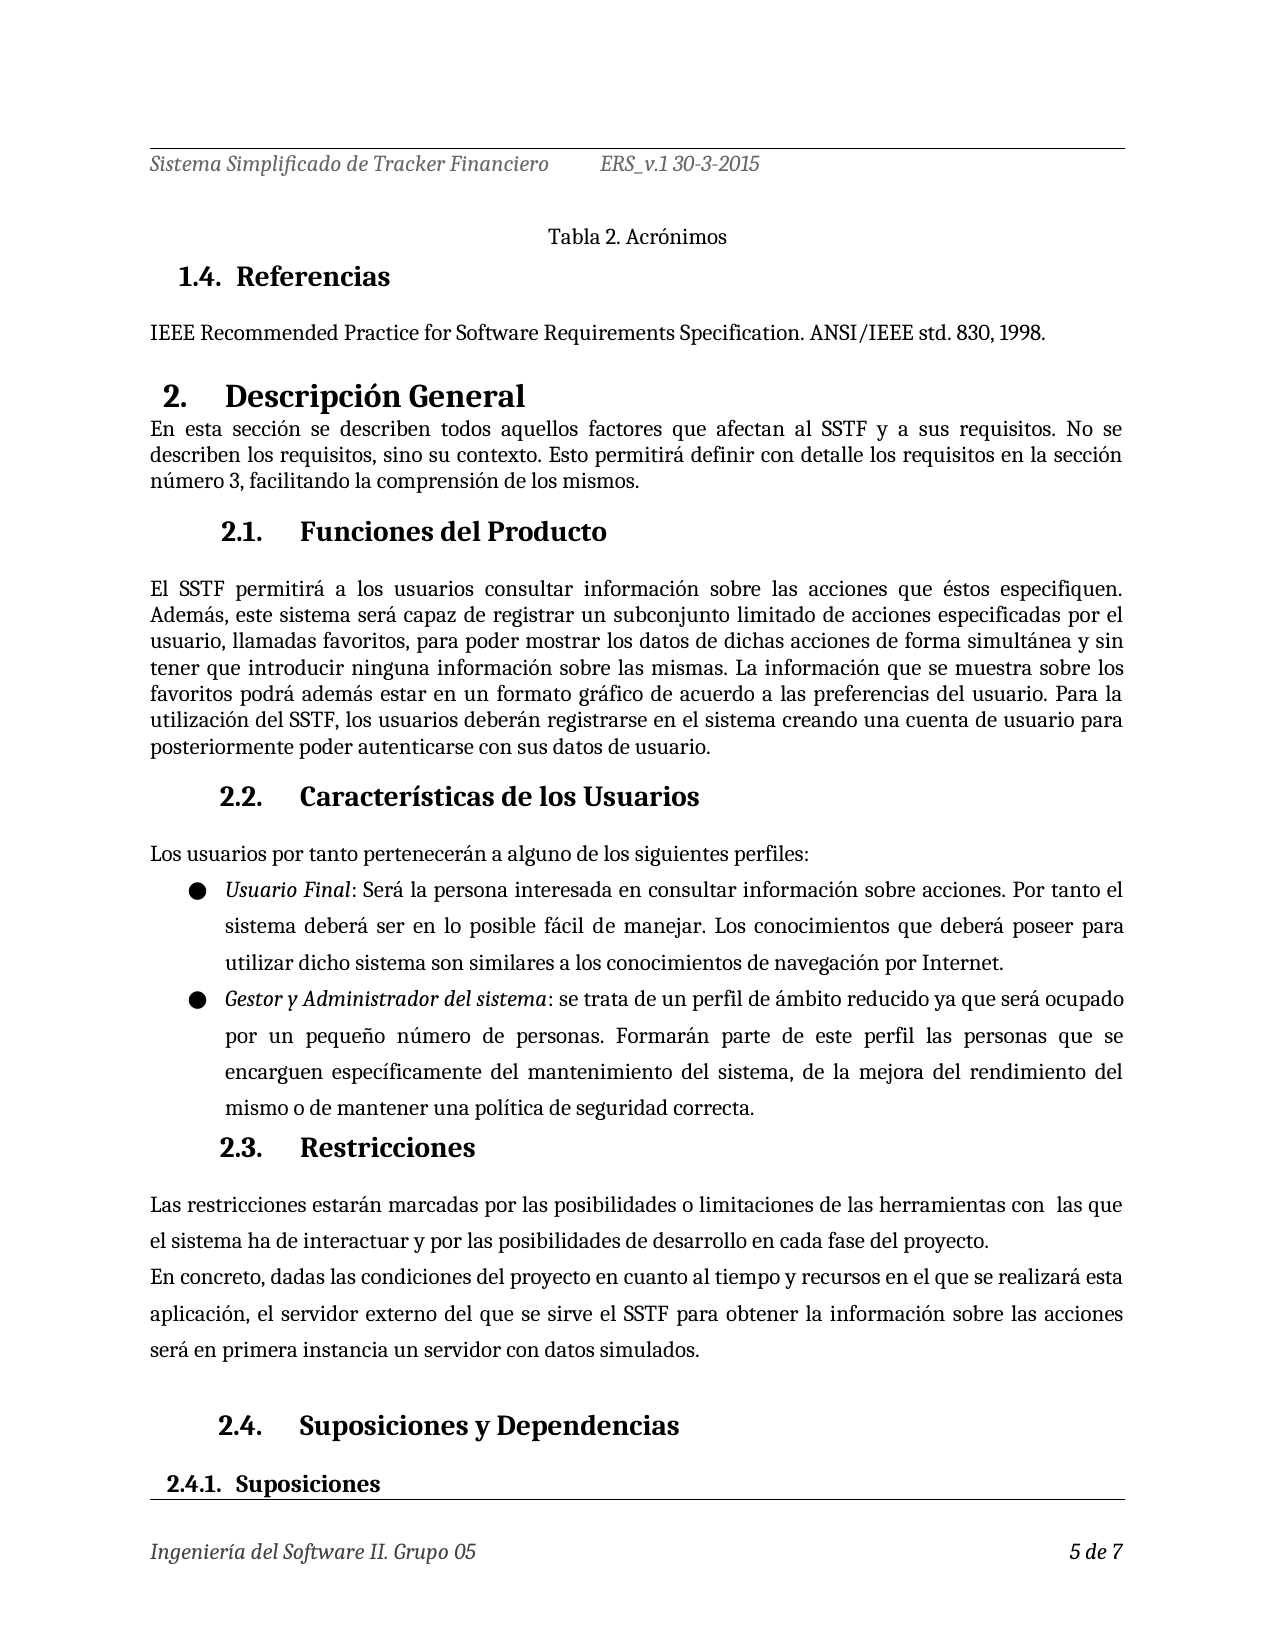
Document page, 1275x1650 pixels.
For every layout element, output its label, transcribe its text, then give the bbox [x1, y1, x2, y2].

subtitle Descripción General [187, 377, 1125, 415]
subtitle Suposiciones y Dependencias [262, 1409, 1125, 1443]
text Las restricciones estarán marcadas por las posibilidades o limitaciones de las herramientas con las que el sistema ha de interactuar y por las posibilidades de desarrollo en cada fase del proyecto. [150, 1191, 1125, 1254]
text En concreto, dadas las condiciones del proyecto en cuanto al tiempo y recursos en el que se realizará esta aplicación, el servidor externo del que se sirve el SSTF para obtener la información sobre las acciones será en primera instancia un servidor con datos simulados. [150, 1264, 1125, 1363]
text El SSTF permitirá a los usuarios consultar información sobre las acciones que éstos especifiquen. Además, este sistema será capaz de registrar un subconjunto limitado de acciones especificadas por el usuario, llamadas favoritos, para poder mostrar los datos de dichas acciones de forma simultánea y sin tener que introducir ninguna información sobre las mismas. La información que se muestra sobre los favoritos podrá además estar en un formato gráfico de acuerdo a las preferencias del usuario. Para la utilización del SSTF, los usuarios deberán registrarse en el sistema creando una cuenta de usuario para posteriormente poder autenticarse con sus datos de usuario. [150, 575, 1125, 760]
subtitle Referencias [222, 260, 1125, 293]
subtitle Suposiciones [222, 1469, 1125, 1498]
list Gestor y Administrador del sistema: se trata de un perfil de ámbito reducido ya que será ocupado por un pequeño número de personas. Formarán parte de este perfil las personas que se encarguen específicamente del mantenimiento del sistema, de la mejora del rendimiento del mismo o de mantener una política de seguridad correcta. [187, 986, 1125, 1121]
subtitle Restricciones [262, 1131, 1125, 1165]
text Los usuarios por tanto pertenecerán a alguno de los siguientes perfiles: [150, 841, 1125, 867]
list Usuario Final: Será la persona interesada en consultar información sobre acciones. Por tanto el sistema deberá ser en lo posible fácil de manejar. Los conocimientos que deberá poseer para utilizar dicho sistema son similares a los conocimientos de navegación por Internet. [187, 877, 1125, 976]
subtitle Funciones del Producto [262, 515, 1125, 549]
text IEEE Recommended Practice for Software Requirements Specification. ANSI/IEEE std. 830, 1998. [150, 320, 1125, 346]
text En esta sección se describen todos aquellos factores que afectan al SSTF y a sus requisitos. No se describen los requisitos, sino su contexto. Esto permitirá definir con detalle los requisitos en la sección número 3, facilitando la comprensión de los mismos. [150, 415, 1125, 494]
subtitle Características de los Usuarios [262, 781, 1125, 814]
text Tabla 2. Acrónimos [150, 223, 1125, 250]
